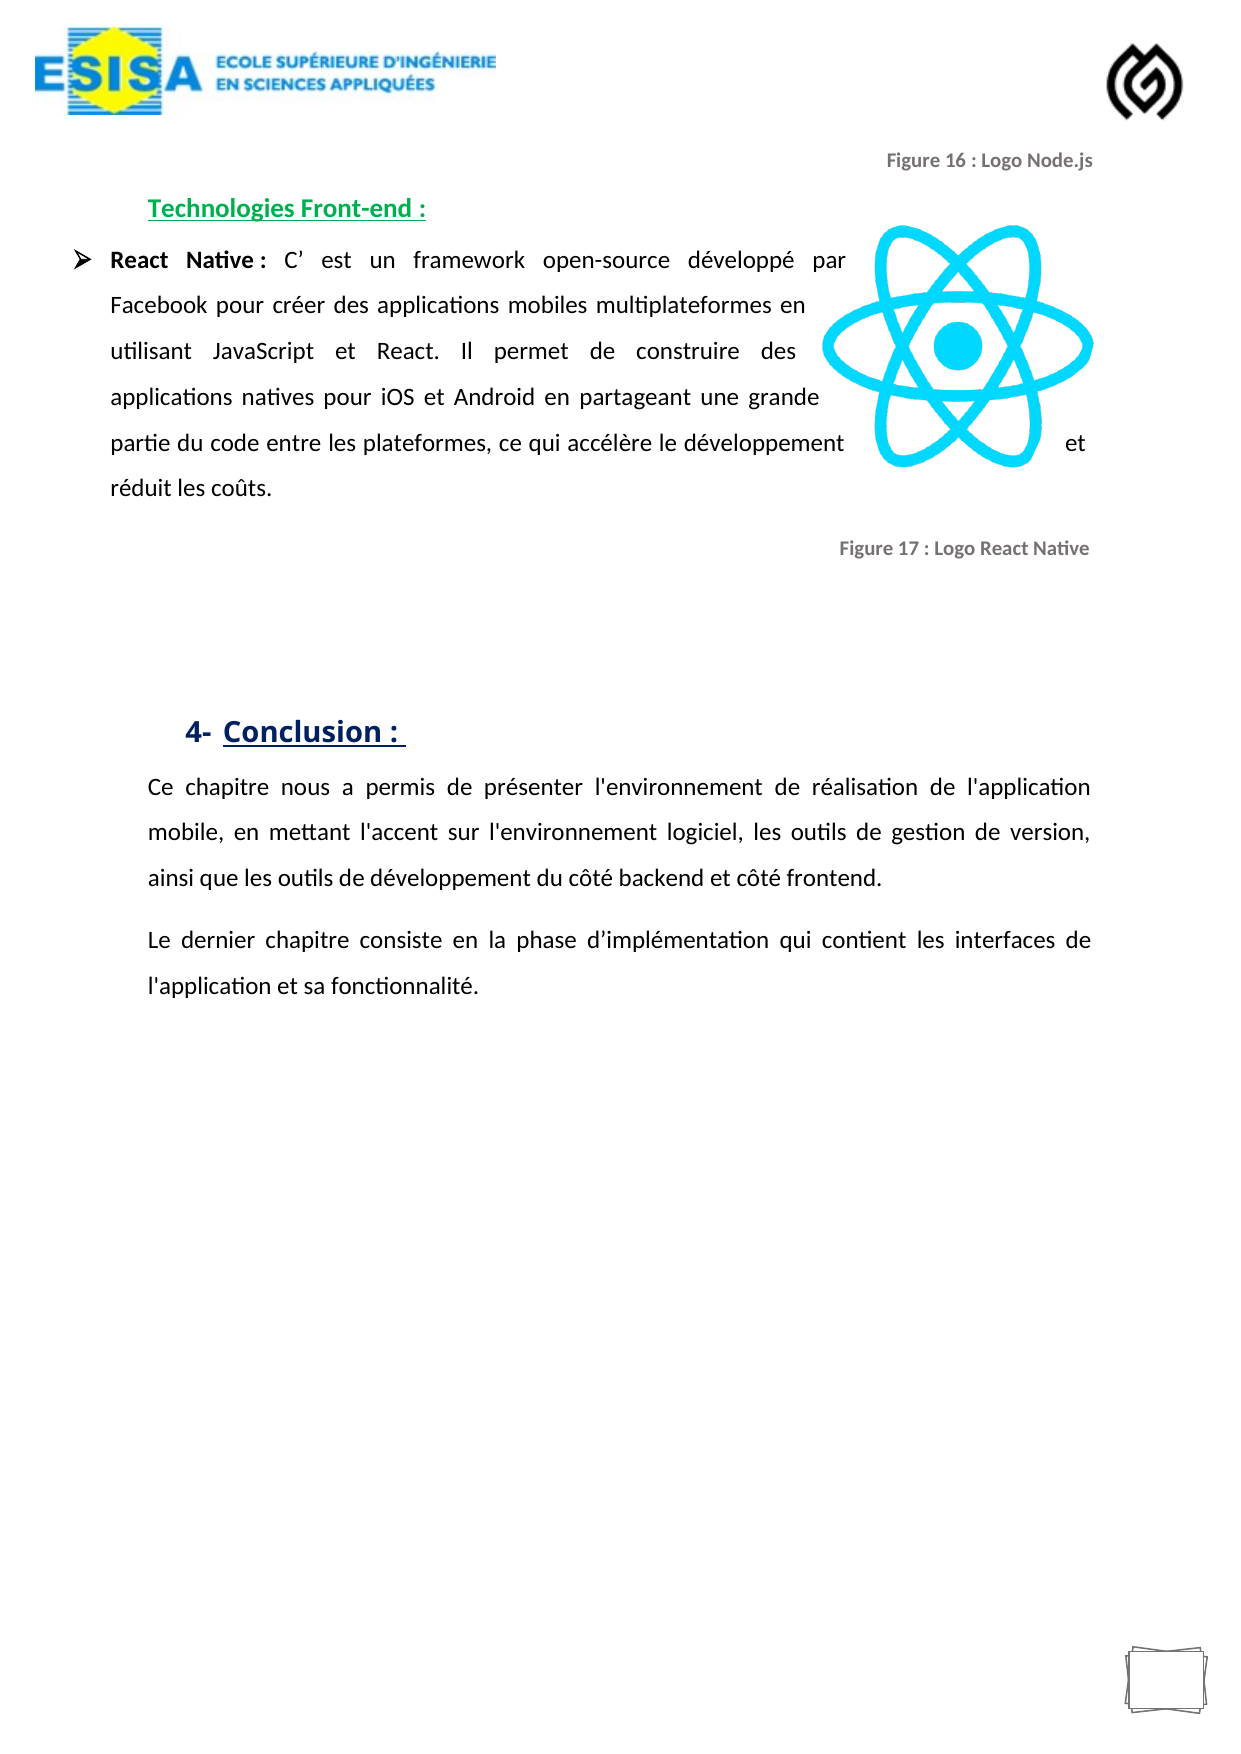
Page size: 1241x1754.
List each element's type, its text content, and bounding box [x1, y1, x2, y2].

text Figure 17 : Logo React Native [811, 535, 1093, 560]
text Technologies Front-end : [148, 192, 1093, 225]
picture [35, 27, 496, 115]
picture [1088, 19, 1207, 146]
picture [816, 217, 1095, 471]
text Figure 16 : Logo Node.js [664, 148, 1093, 173]
text Ce chapitre nous a permis de présenter l'environnement de réalisation de l'application mobile, en mettant l'accent sur l'environnement logiciel, les outils de gestion de version, ainsi que les outils de développement du côté backend et côté frontend. [148, 771, 1093, 893]
list React Native : C’ est un framework open-source développé par Facebook pour créer des applications mobiles multiplateformes en utilisant JavaScript et React. Il permet de construire des applications natives pour iOS et Android en partageant une grande partie du code entre les plateformes, ce qui accélère le développement et réduit les coûts. [73, 244, 1093, 503]
text Le dernier chapitre consiste en la phase d’implémentation qui contient les interfaces de l'application et sa fonctionnalité. [148, 924, 1093, 1001]
text Conclusion : [185, 711, 1093, 751]
